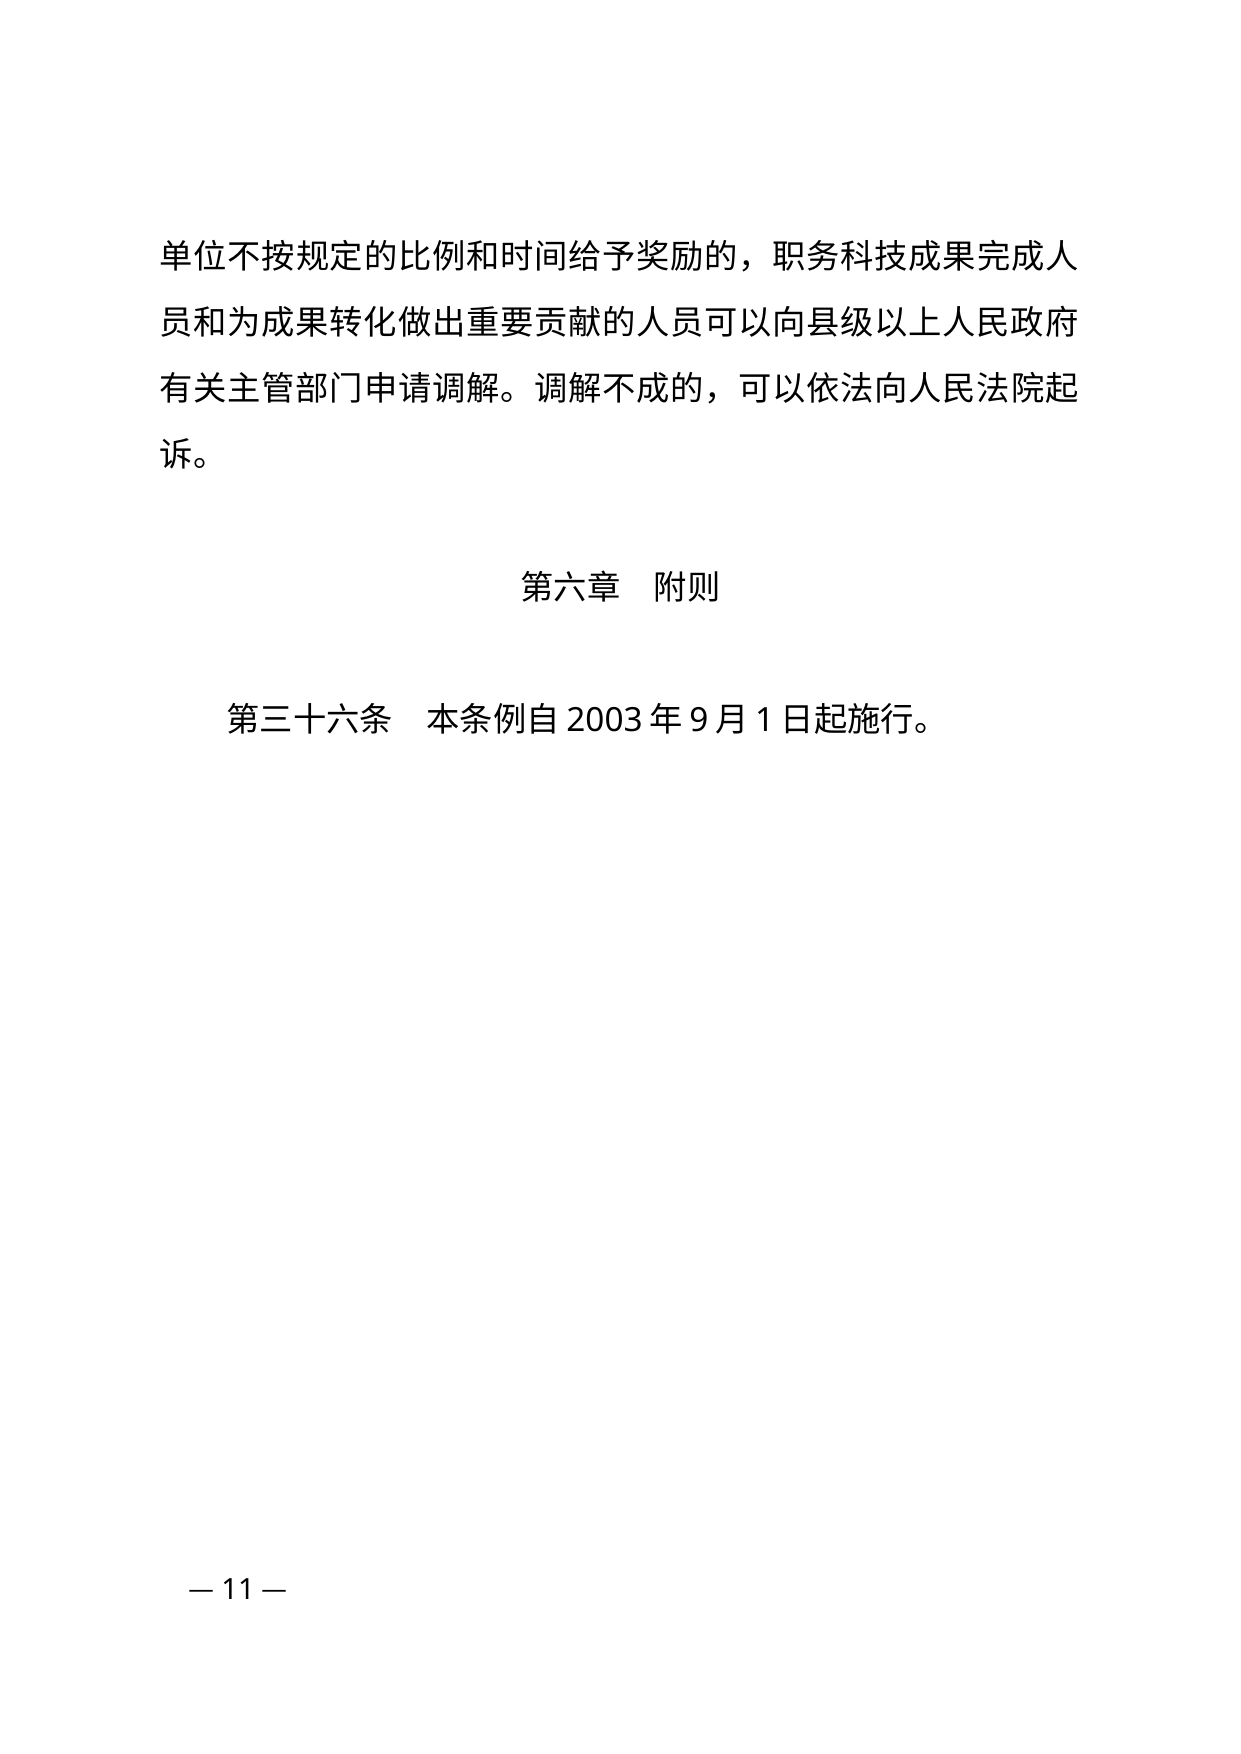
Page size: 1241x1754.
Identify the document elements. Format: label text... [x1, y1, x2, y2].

text 第六章 附则 [159, 552, 1081, 618]
text 第三十六条 本条例自2003年9月1日起施行。 [159, 684, 1081, 750]
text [159, 220, 1081, 485]
